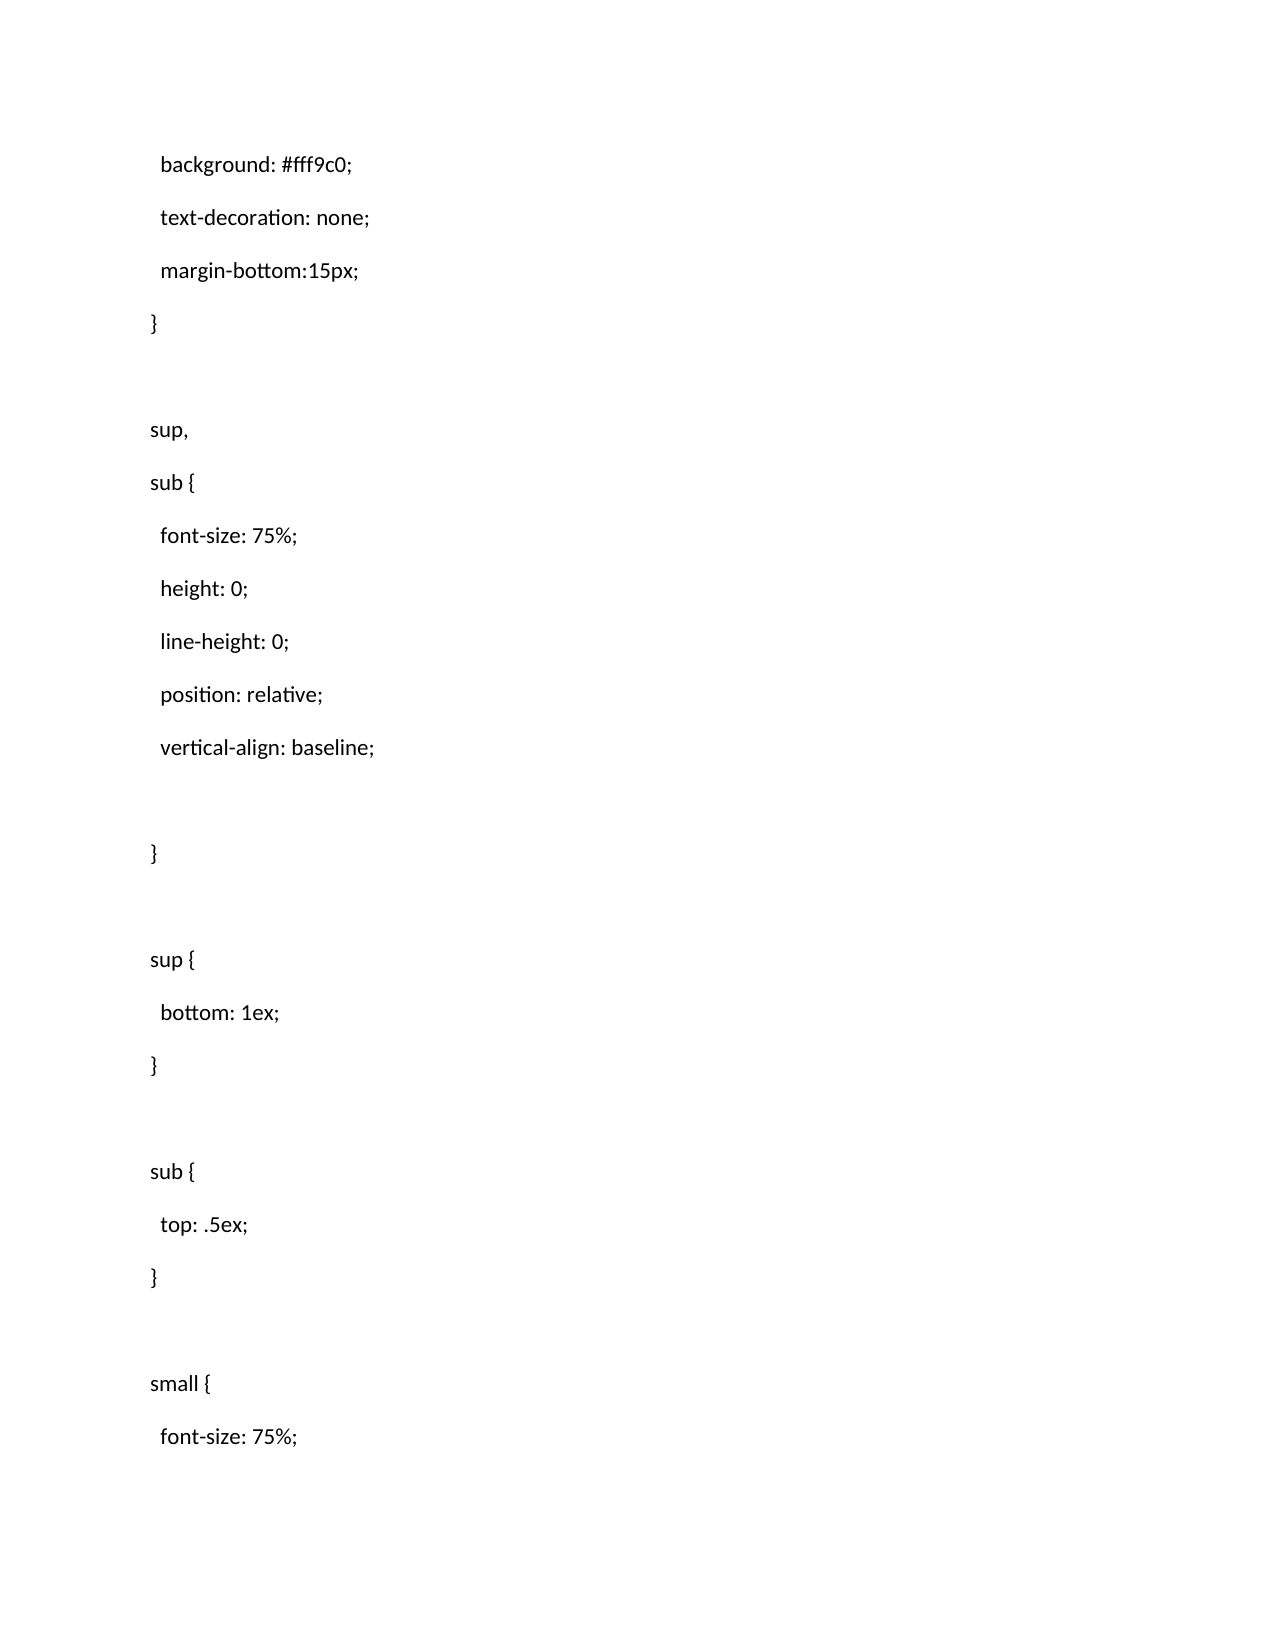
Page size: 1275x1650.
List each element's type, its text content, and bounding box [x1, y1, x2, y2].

text vertical-align: baseline; [150, 733, 1125, 761]
text } [150, 1051, 1125, 1079]
text position: relative; [150, 680, 1125, 708]
text sup { [150, 945, 1125, 973]
text } [150, 839, 1125, 867]
text bottom: 1ex; [150, 998, 1125, 1026]
text top: .5ex; [150, 1210, 1125, 1238]
text font-size: 75%; [150, 521, 1125, 549]
text background: #fff9c0; [150, 150, 1125, 178]
text margin-bottom:15px; [150, 256, 1125, 284]
text text-decoration: none; [150, 203, 1125, 231]
text } [150, 309, 1125, 337]
text sub { [150, 1157, 1125, 1185]
text line-height: 0; [150, 627, 1125, 655]
text height: 0; [150, 574, 1125, 602]
text sup, [150, 415, 1125, 443]
text small { [150, 1369, 1125, 1397]
text font-size: 75%; [150, 1422, 1125, 1451]
text } [150, 1263, 1125, 1291]
text sub { [150, 468, 1125, 496]
